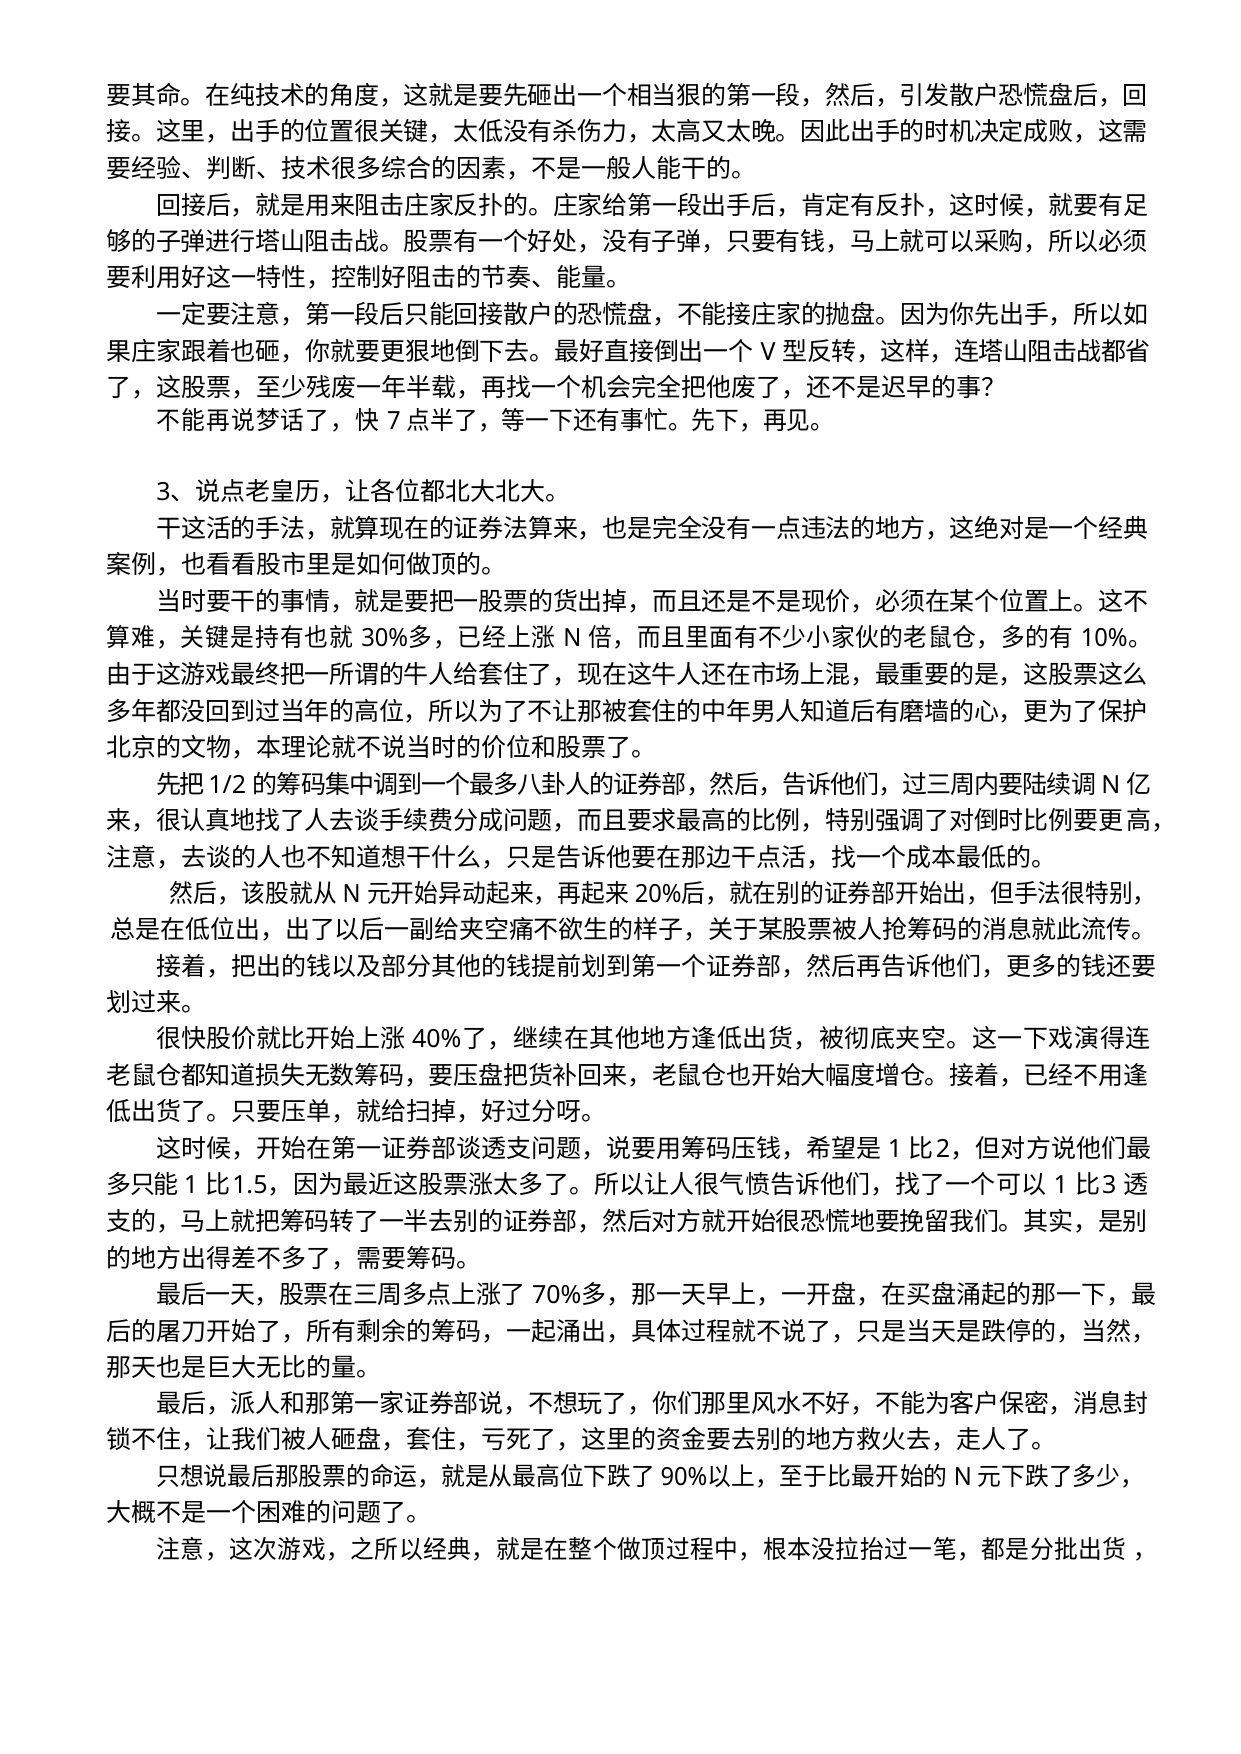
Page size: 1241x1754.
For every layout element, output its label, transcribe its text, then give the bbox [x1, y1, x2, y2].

text 然后，该股就从 N 元开始异动起来，再起来 20%后，就在别的证券部开始出，但手法很特别， 总是在低位出，出了以后一副给夹空痛不欲生的样子，关于某股票被人抢筹码的消息就此流传。接着，把出的钱以及部分其他的钱提前划到第一个证券部，然后再告诉他们，更多的钱还要 [106, 874, 1156, 982]
text 3、说点老皇历，让各位都北大北大。 [156, 471, 1188, 507]
text 最后一天，股票在三周多点上涨了 70%多，那一天早上，一开盘，在买盘涌起的那一下，最后的屠刀开始了，所有剩余的筹码，一起涌出，具体过程就不说了，只是当天是跌停的，当然， 那天也是巨大无比的量。 [106, 1275, 1158, 1383]
text 只想说最后那股票的命运，就是从最高位下跌了 90%以上，至于比最开始的 N 元下跌了多少， 大概不是一个困难的问题了。 [106, 1457, 1153, 1528]
text 最后，派人和那第一家证券部说，不想玩了，你们那里风水不好，不能为客户保密，消息封锁不住，让我们被人砸盘，套住，亏死了，这里的资金要去别的地方救火去，走人了。 [106, 1383, 1152, 1456]
text 回接后，就是用来阻击庄家反扑的。庄家给第一段出手后，肯定有反扑，这时候，就要有足够的子弹进行塔山阻击战。股票有一个好处，没有子弹，只要有钱，马上就可以采购，所以必须要利用好这一特性，控制好阻击的节奏、能量。 [106, 185, 1152, 294]
text 干这活的手法，就算现在的证券法算来，也是完全没有一点违法的地方，这绝对是一个经典案例，也看看股市里是如何做顶的。 [106, 508, 1152, 581]
text 划过来。 [106, 982, 1188, 1019]
text 不能再说梦话了，快 7 点半了，等一下还有事忙。先下，再见。 [156, 404, 1188, 435]
text 很快股价就比开始上涨 40%了，继续在其他地方逢低出货，被彻底夹空。这一下戏演得连老鼠仓都知道损失无数筹码，要压盘把货补回来，老鼠仓也开始大幅度增仓。接着，已经不用逢低出货了。只要压单，就给扫掉，好过分呀。 [106, 1019, 1152, 1128]
text 要其命。在纯技术的角度，这就是要先砸出一个相当狠的第一段，然后，引发散户恐慌盘后，回接。这里，出手的位置很关键，太低没有杀伤力，太高又太晚。因此出手的时机决定成败，这需要经验、判断、技术很多综合的因素，不是一般人能干的。 [106, 75, 1152, 184]
text 当时要干的事情，就是要把一股票的货出掉，而且还是不是现价，必须在某个位置上。这不算难，关键是持有也就 30%多，已经上涨 N 倍，而且里面有不少小家伙的老鼠仓，多的有 10%。由于这游戏最终把一所谓的牛人给套住了，现在这牛人还在市场上混，最重要的是，这股票这么多年都没回到过当年的高位，所以为了不让那被套住的中年男人知道后有磨墙的心，更为了保护北京的文物，本理论就不说当时的价位和股票了。 [106, 581, 1152, 764]
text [106, 1529, 1159, 1566]
text 先把 1/2 的筹码集中调到一个最多八卦人的证券部，然后，告诉他们，过三周内要陆续调 N 亿来，很认真地找了人去谈手续费分成问题，而且要求最高的比例，特别强调了对倒时比例要更高，注意，去谈的人也不知道想干什么，只是告诉他要在那边干点活，找一个成本最低的。 [106, 764, 1152, 873]
text 一定要注意，第一段后只能回接散户的恐慌盘，不能接庄家的抛盘。因为你先出手，所以如果庄家跟着也砸，你就要更狠地倒下去。最好直接倒出一个 V 型反转，这样，连塔山阻击战都省了，这股票，至少残废一年半载，再找一个机会完全把他废了，还不是迟早的事？ [106, 295, 1152, 404]
text 这时候，开始在第一证券部谈透支问题，说要用筹码压钱，希望是 1 比 2，但对方说他们最多只能 1 比 1.5，因为最近这股票涨太多了。所以让人很气愤告诉他们，找了一个可以 1 比 3 透支的，马上就把筹码转了一半去别的证券部，然后对方就开始很恐慌地要挽留我们。其实，是别的地方出得差不多了，需要筹码。 [106, 1128, 1152, 1274]
